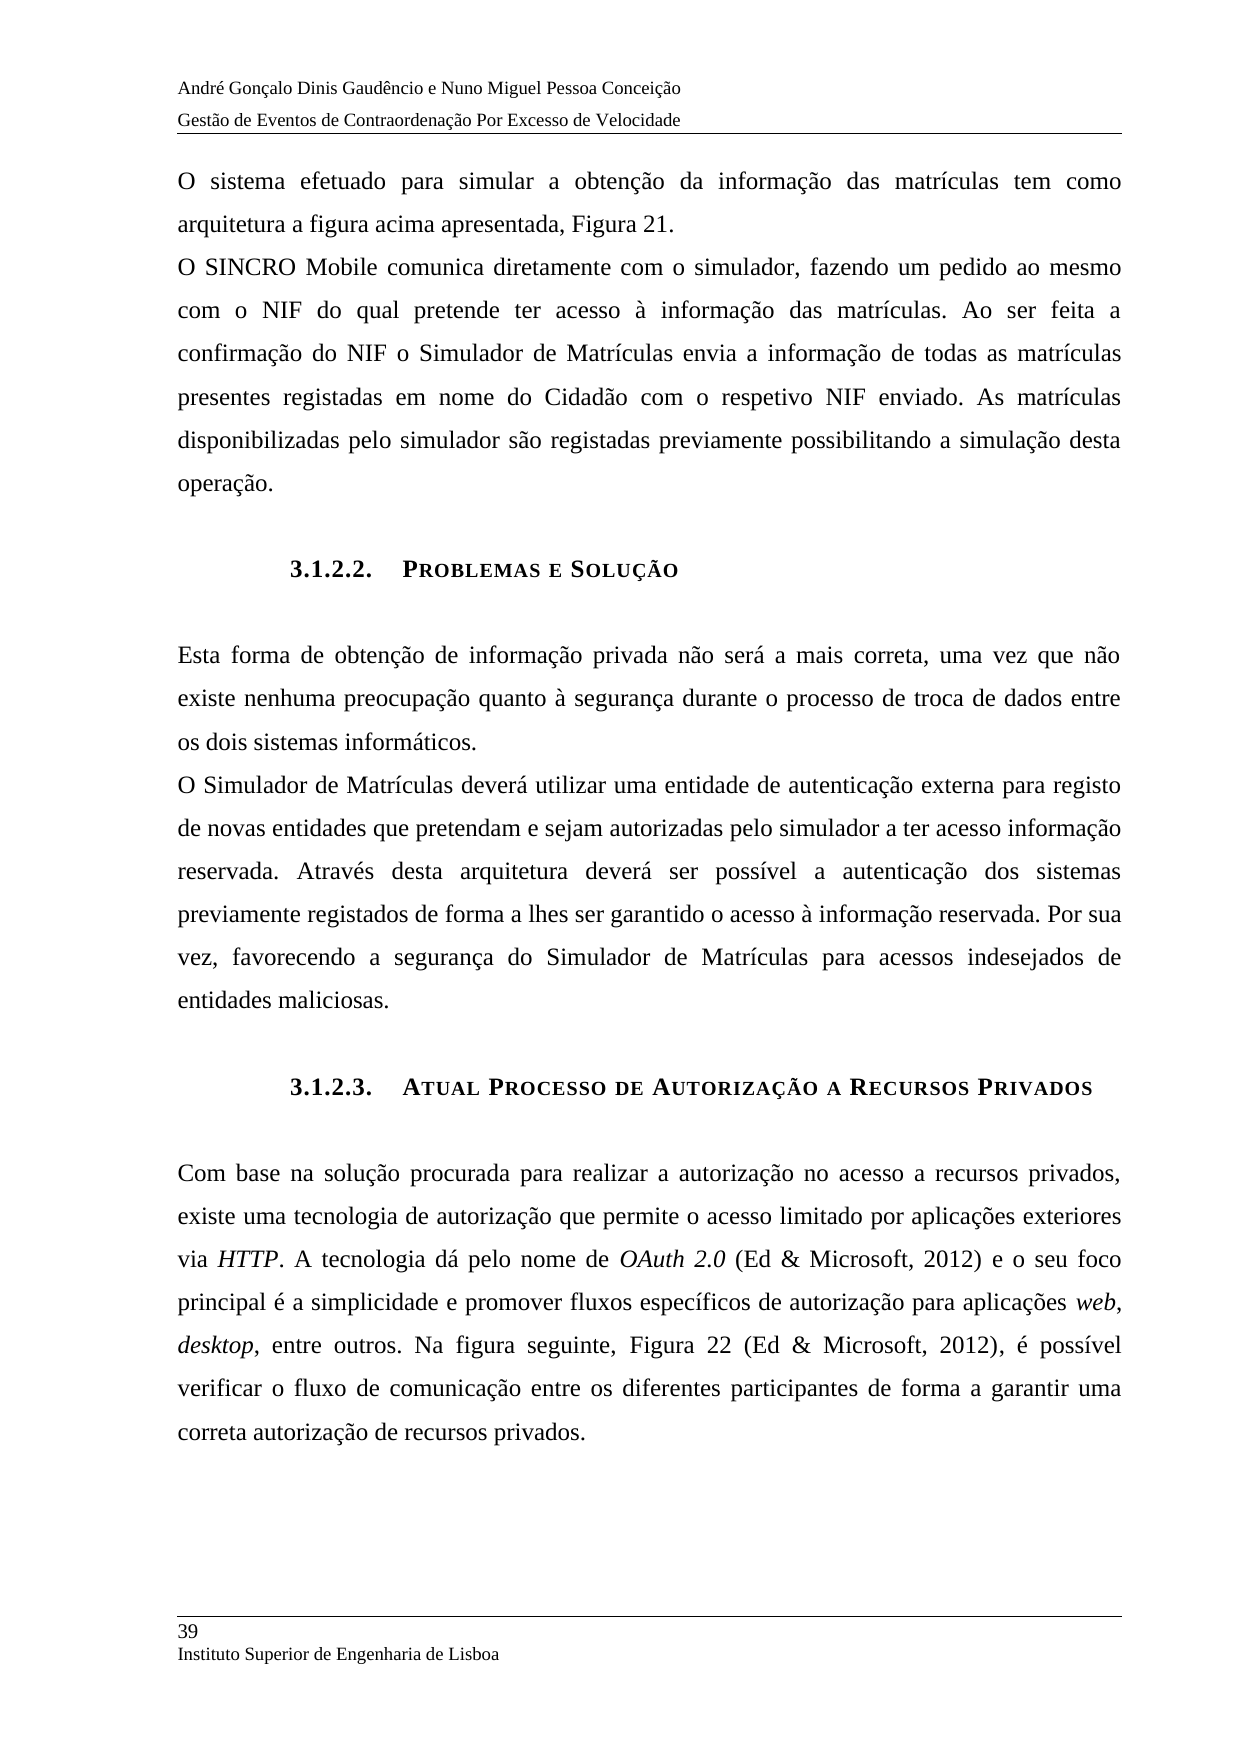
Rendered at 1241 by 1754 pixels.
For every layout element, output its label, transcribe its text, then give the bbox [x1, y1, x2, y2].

subtitle Atual Processo de Autorização a Recursos Privados [290, 1072, 1122, 1100]
text O Simulador de Matrículas deverá utilizar uma entidade de autenticação externa para registo de novas entidades que pretendam e sejam autorizadas pelo simulador a ter acesso informação reservada. Através desta arquitetura deverá ser possível a autenticação dos sistemas previamente registados de forma a lhes ser garantido o acesso à informação reservada. Por sua vez, favorecendo a segurança do Simulador de Matrículas para acessos indesejados de entidades maliciosas. [177, 770, 1122, 1014]
subtitle Problemas e Solução [290, 554, 1122, 583]
text O sistema efetuado para simular a obtenção da informação das matrículas tem como arquitetura a figura acima apresentada, Figura 21. [177, 166, 1122, 238]
text O SINCRO Mobile comunica diretamente com o simulador, fazendo um pedido ao mesmo com o NIF do qual pretende ter acesso à informação das matrículas. Ao ser feita a confirmação do NIF o Simulador de Matrículas envia a informação de todas as matrículas presentes registadas em nome do Cidadão com o respetivo NIF enviado. As matrículas disponibilizadas pelo simulador são registadas previamente possibilitando a simulação desta operação. [177, 252, 1122, 497]
text Com base na solução procurada para realizar a autorização no acesso a recursos privados, existe uma tecnologia de autorização que permite o acesso limitado por aplicações exteriores via HTTP. A tecnologia dá pelo nome de OAuth 2.0 e o seu foco principal é a simplicidade e promover fluxos específicos de autorização para aplicações web, desktop, entre outros. Na figura seguinte, Figura 22 , é possível verificar o fluxo de comunicação entre os diferentes participantes de forma a garantir uma correta autorização de recursos privados. [177, 1158, 1122, 1445]
text Esta forma de obtenção de informação privada não será a mais correta, uma vez que não existe nenhuma preocupação quanto à segurança durante o processo de troca de dados entre os dois sistemas informáticos. [177, 640, 1122, 755]
